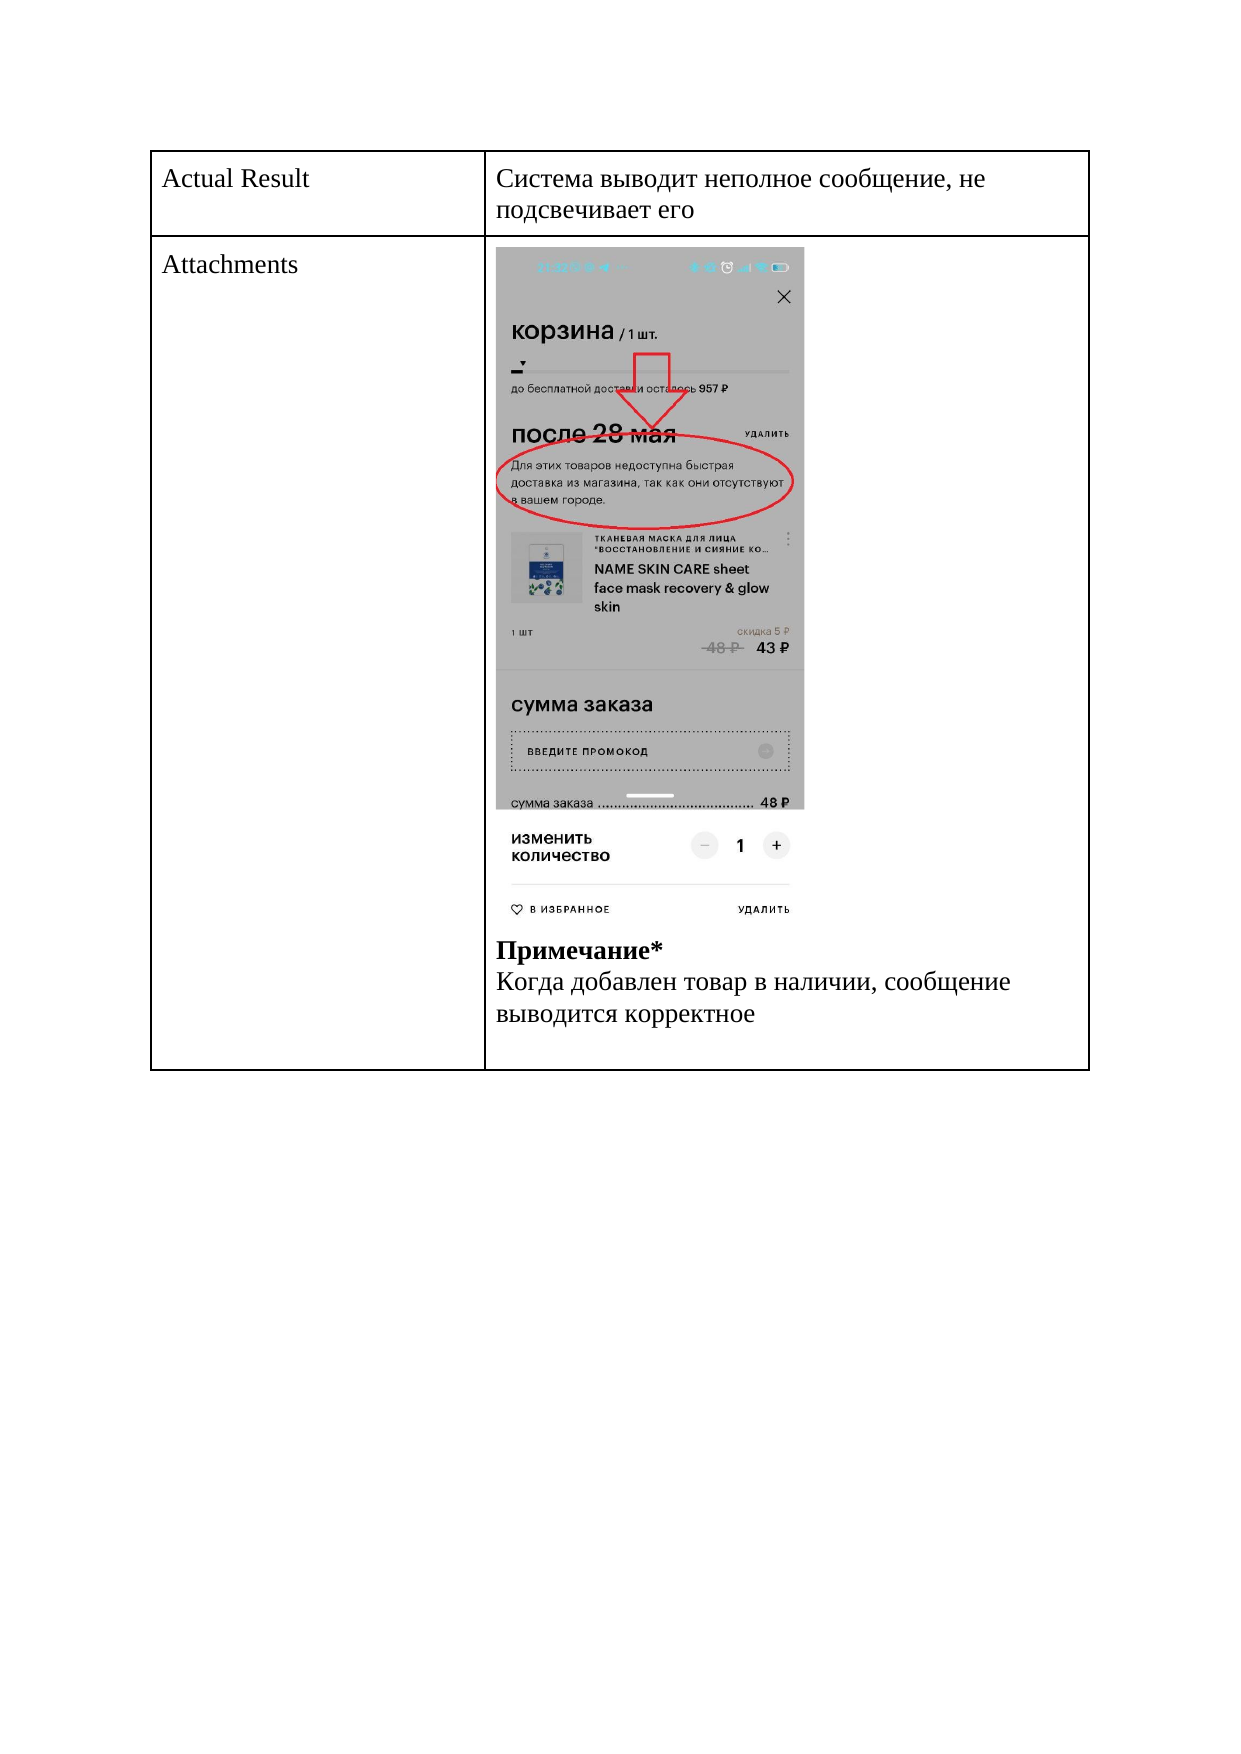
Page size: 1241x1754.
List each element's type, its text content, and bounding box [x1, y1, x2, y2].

table_cell Attachments [152, 237, 484, 1069]
table_cell Actual Result [152, 152, 484, 235]
picture [495, 247, 805, 935]
table_cell Система выводит неполное сообщение, не подсвечивает его [486, 152, 1088, 235]
table_cell Примечание* Когда добавлен товар в наличии, сообщение выводится корректное [486, 237, 1088, 1069]
